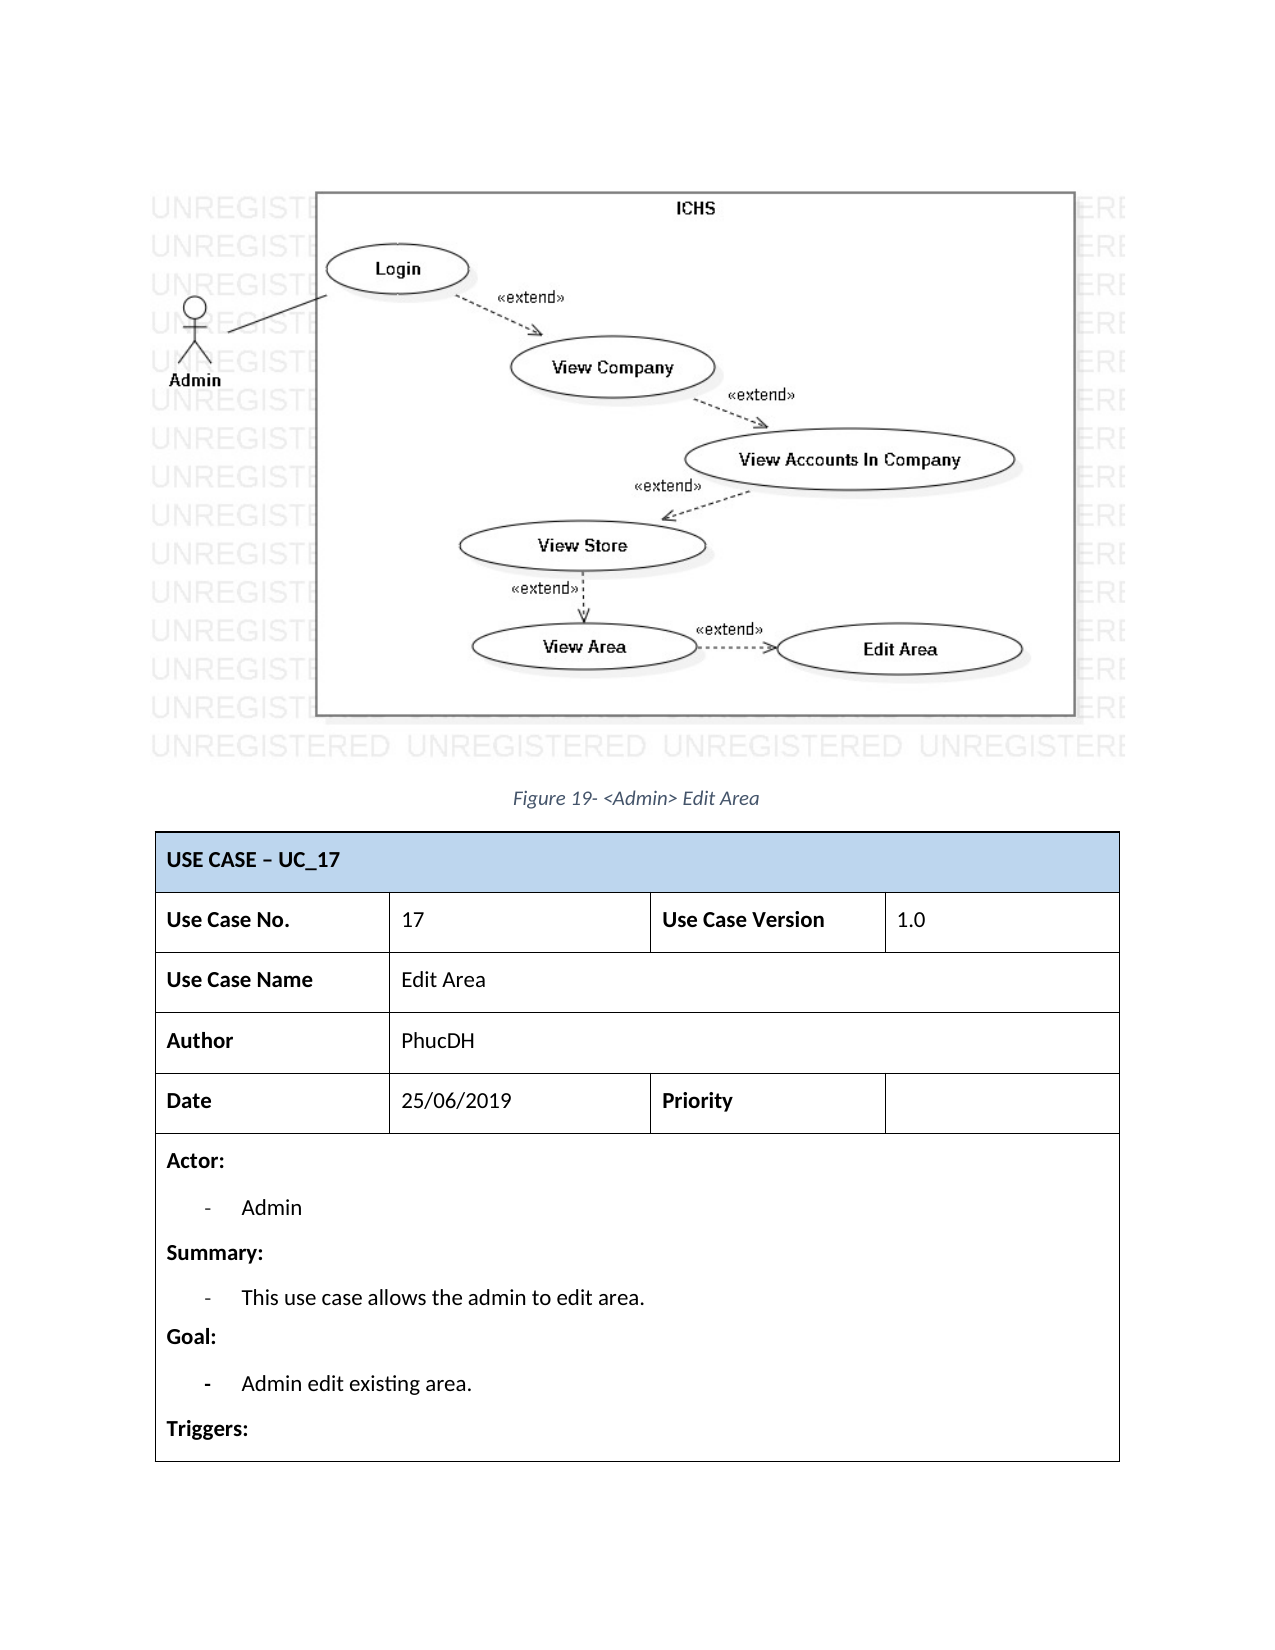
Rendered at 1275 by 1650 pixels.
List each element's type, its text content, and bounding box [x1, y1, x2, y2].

table_header USE CASE – UC_17 [156, 833, 1119, 892]
text Figure 19- <Admin> Edit Area [150, 785, 1125, 811]
table_cell Author [156, 1013, 389, 1073]
table_cell Priority [651, 1074, 885, 1133]
table_cell 25/06/2019 [390, 1074, 650, 1133]
table_cell Edit Area [390, 953, 1119, 1012]
table_cell Use Case Version [651, 893, 885, 952]
table_cell Use Case Name [156, 953, 389, 1012]
table_cell [886, 1074, 1119, 1133]
picture [150, 180, 1125, 767]
table_cell 17 [390, 893, 650, 952]
table_cell PhucDH [390, 1013, 1119, 1073]
table_cell 1.0 [886, 893, 1119, 952]
table_cell Date [156, 1074, 389, 1133]
table_cell Use Case No. [156, 893, 389, 952]
